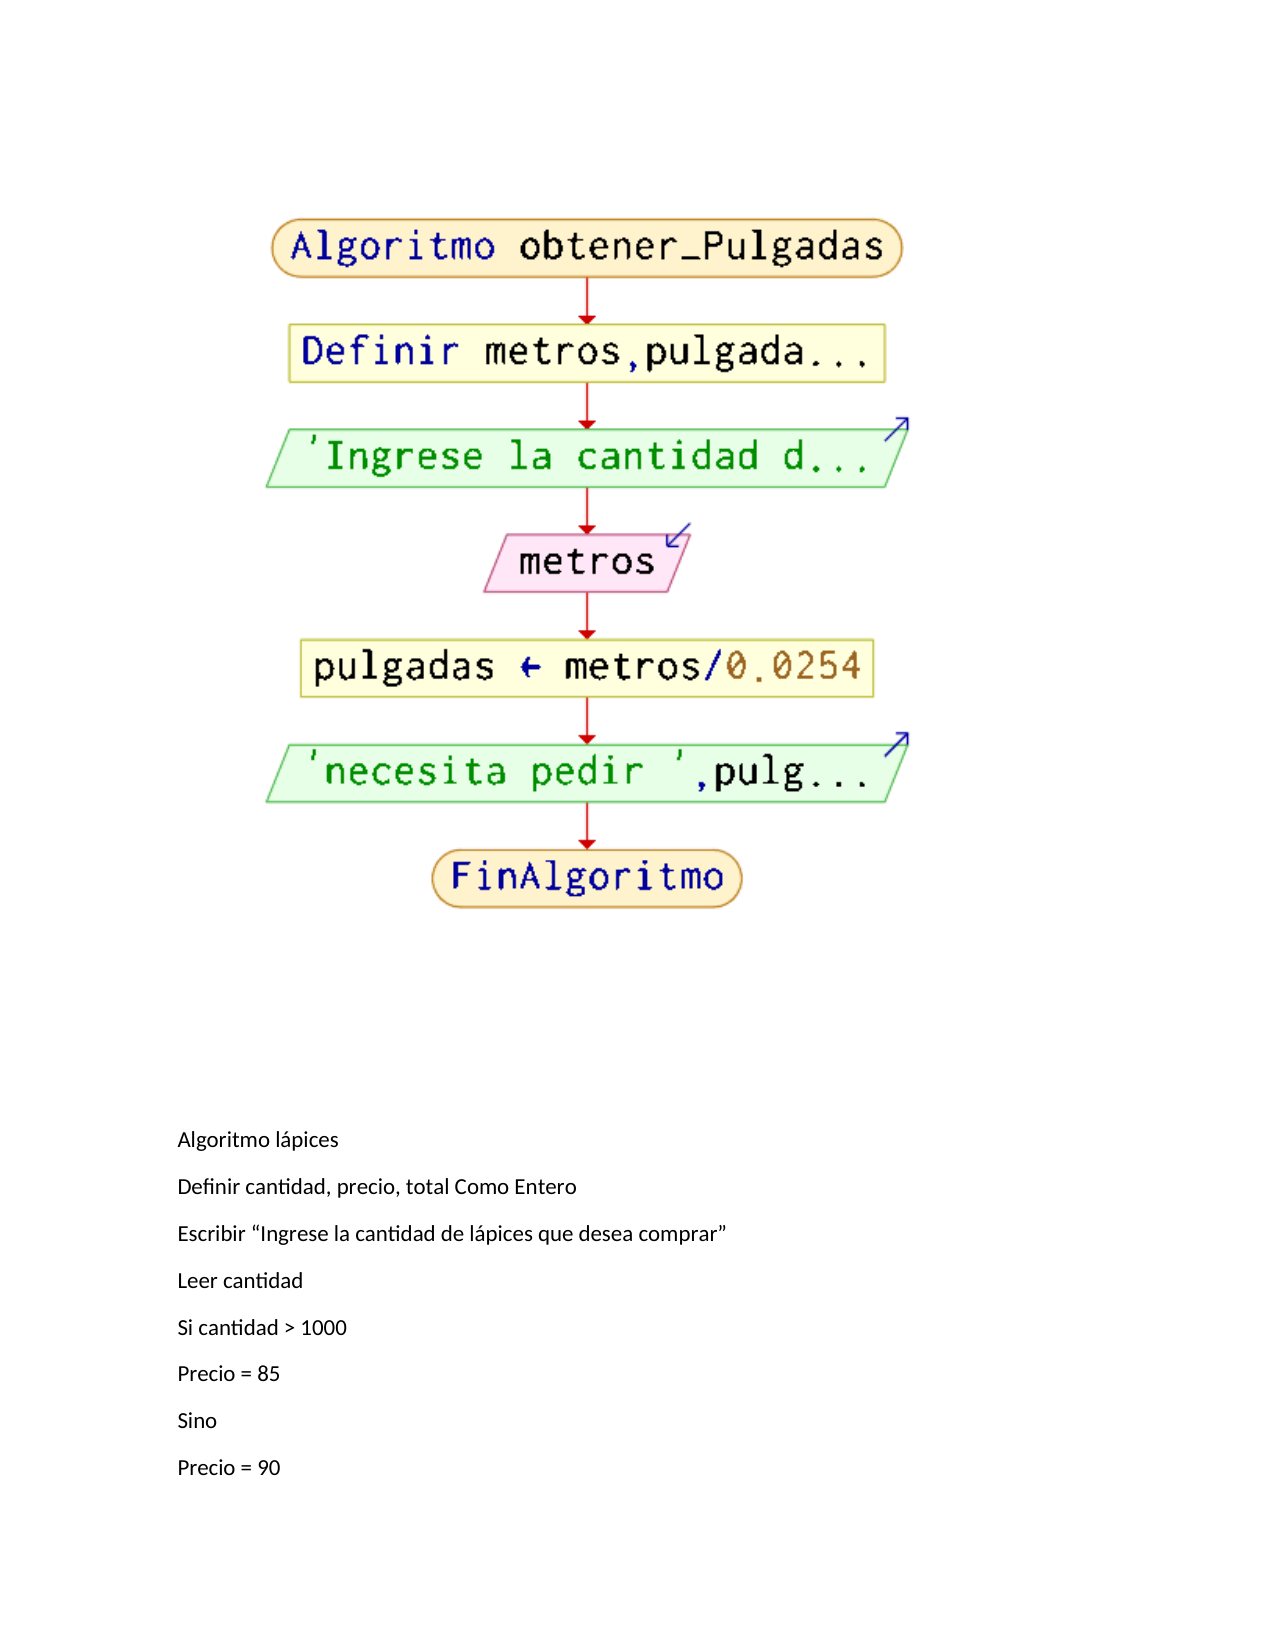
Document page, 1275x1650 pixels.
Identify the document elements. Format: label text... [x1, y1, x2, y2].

text Algoritmo lápices [177, 1125, 1098, 1153]
picture [177, 147, 1029, 992]
text Escribir “Ingrese la cantidad de lápices que desea comprar” [177, 1219, 1098, 1247]
text Precio = 90 [177, 1453, 1098, 1481]
text Precio = 85 [177, 1359, 1098, 1387]
text Leer cantidad [177, 1266, 1098, 1294]
text Definir cantidad, precio, total Como Entero [177, 1172, 1098, 1200]
text Sino [177, 1406, 1098, 1434]
text Si cantidad > 1000 [177, 1313, 1098, 1341]
